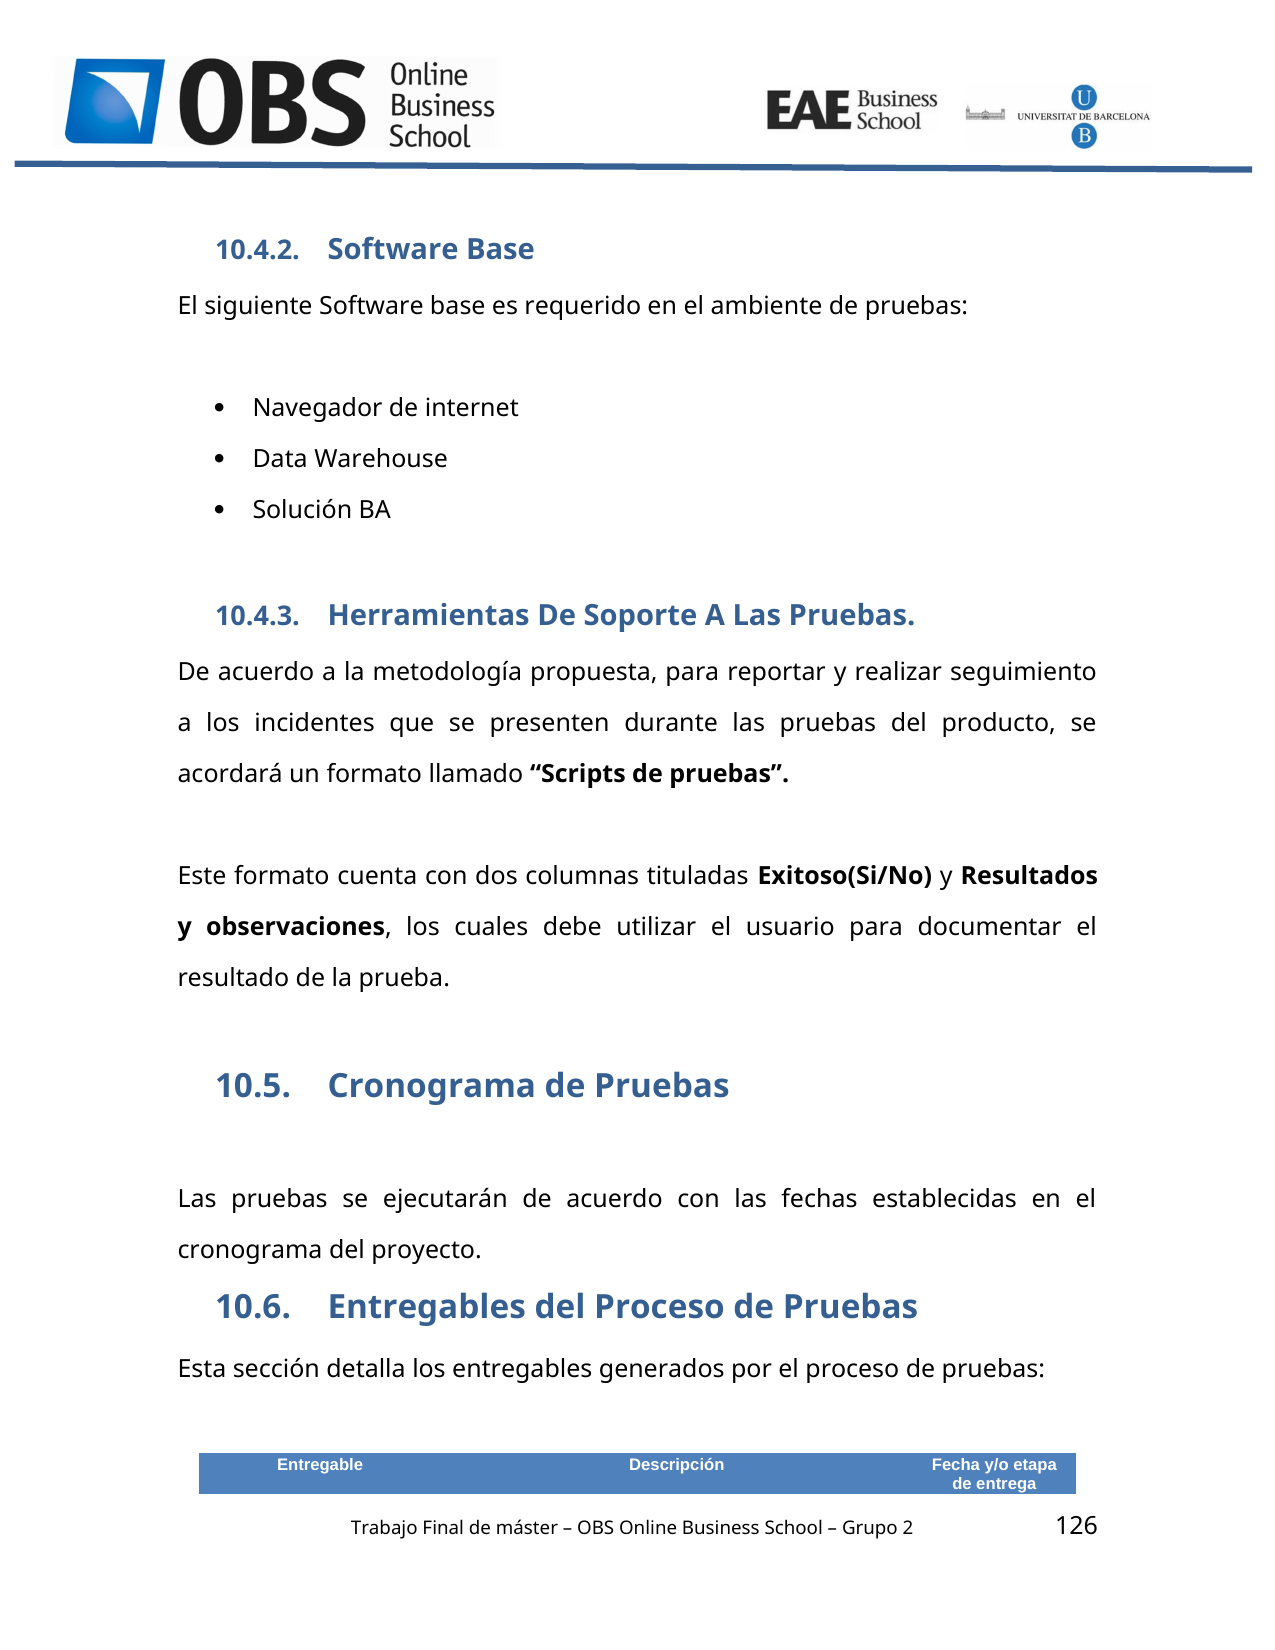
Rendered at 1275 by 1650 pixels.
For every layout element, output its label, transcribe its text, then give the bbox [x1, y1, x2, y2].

list Solución BA [215, 492, 1098, 526]
list Data Warehouse [215, 441, 1098, 475]
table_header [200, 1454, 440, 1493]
picture [764, 87, 938, 133]
subtitle Cronograma de Pruebas [215, 1062, 1098, 1107]
text Esta sección detalla los entregables generados por el proceso de pruebas: [177, 1351, 1098, 1385]
subtitle Herramientas De Soporte A Las Pruebas. [215, 594, 1098, 634]
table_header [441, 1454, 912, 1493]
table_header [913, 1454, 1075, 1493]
text Este formato cuenta con dos columnas tituladas Exitoso(Si/No) y Resultados y observaciones, los cuales debe utilizar el usuario para documentar el resultado de la prueba. [177, 858, 1098, 994]
text El siguiente Software base es requerido en el ambiente de pruebas: [177, 288, 1098, 322]
list Navegador de internet [215, 390, 1098, 424]
text De acuerdo a la metodología propuesta, para reportar y realizar seguimiento a los incidentes que se presenten durante las pruebas del producto, se acordará un formato llamado “Scripts de pruebas”. [177, 653, 1098, 789]
picture [52, 56, 503, 149]
text Las pruebas se ejecutarán de acuerdo con las fechas establecidas en el cronograma del proyecto. [177, 1181, 1098, 1266]
subtitle Software Base [215, 228, 1098, 268]
picture [964, 83, 1153, 151]
subtitle Entregables del Proceso de Pruebas [215, 1283, 1098, 1328]
